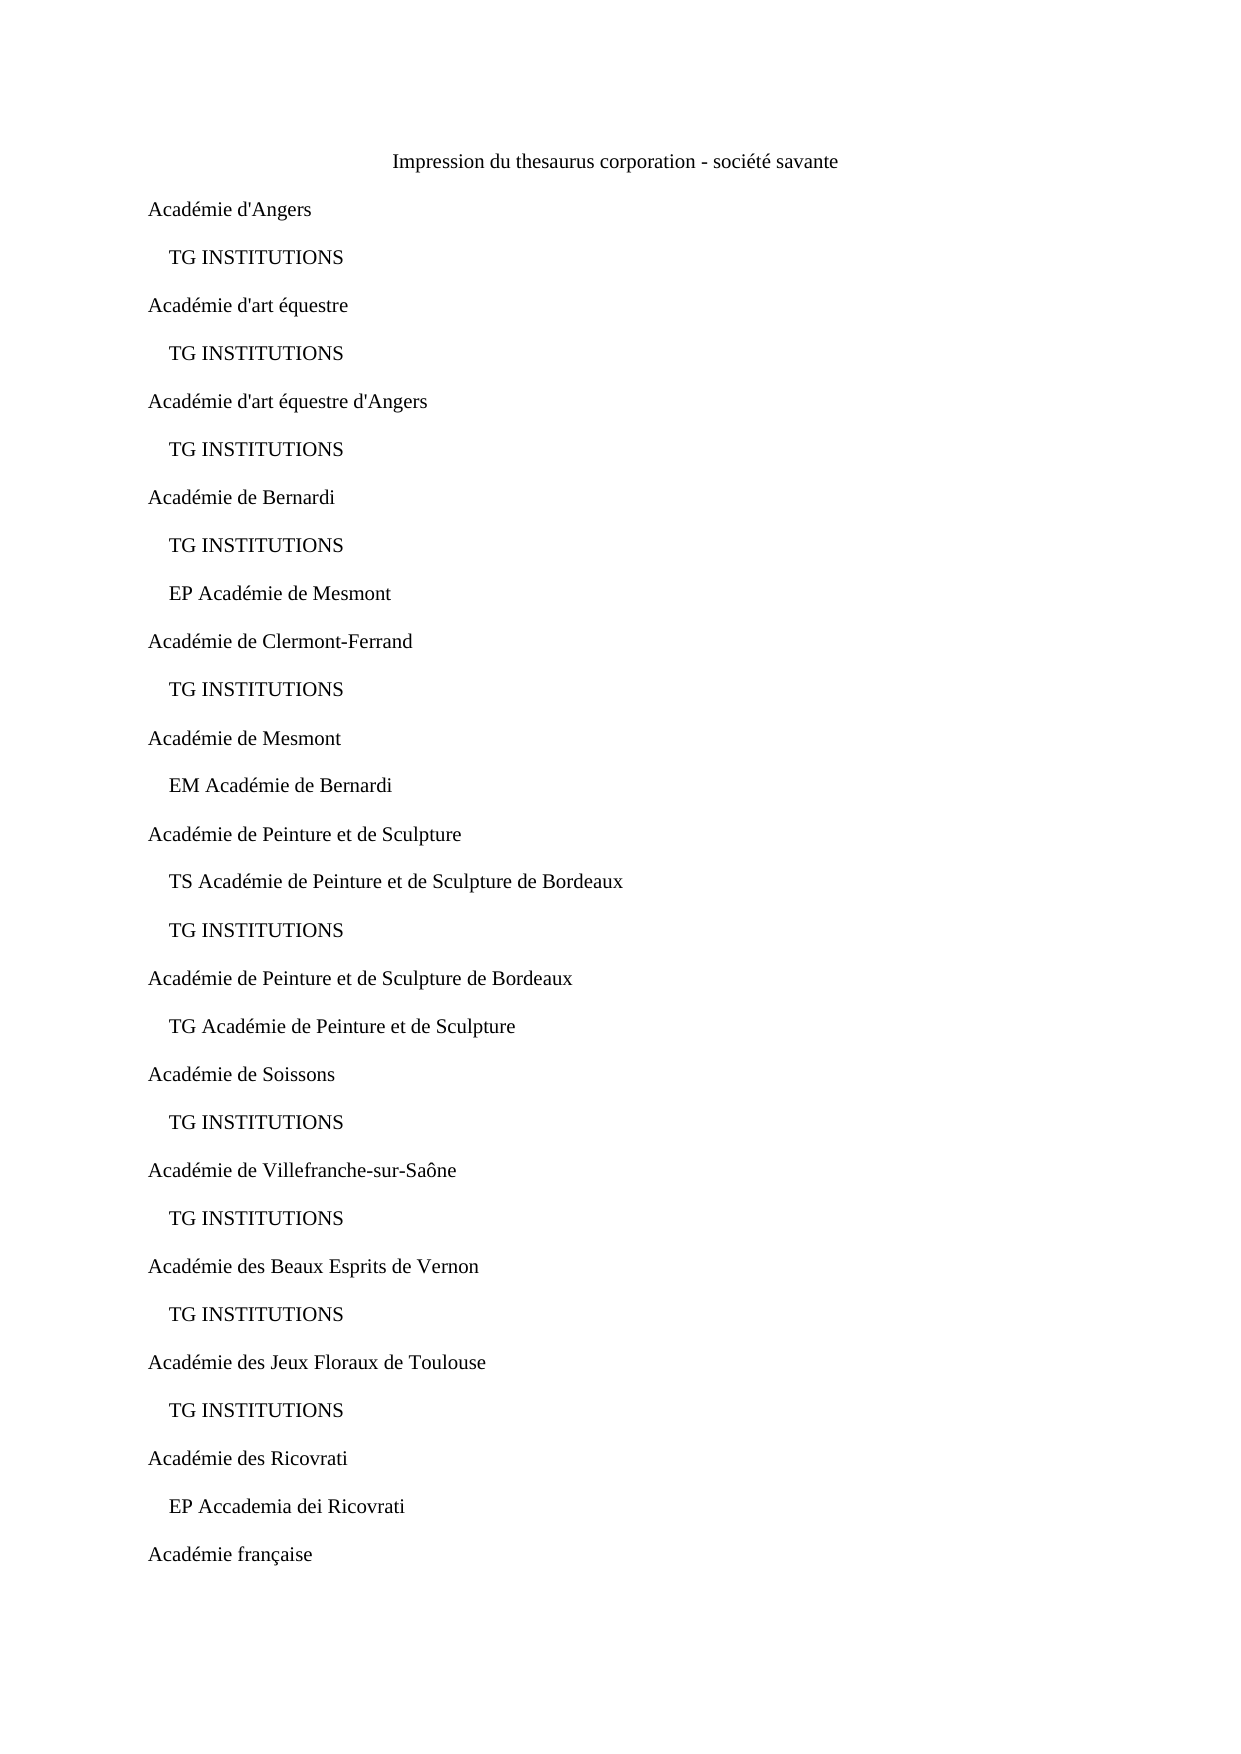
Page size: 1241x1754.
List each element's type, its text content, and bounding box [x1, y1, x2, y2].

table_cell Académie de Peinture et de Sculpture [146, 820, 979, 868]
table_cell Académie d'art équestre d'Angers [146, 388, 979, 436]
table_cell EP Académie de Mesmont [146, 580, 979, 628]
table_cell TG INSTITUTIONS [146, 676, 979, 724]
table_cell TG Académie de Peinture et de Sculpture [146, 1012, 979, 1060]
table_cell Académie de Bernardi [146, 484, 979, 532]
table_cell Académie française [146, 1540, 979, 1588]
table_cell TG INSTITUTIONS [146, 532, 979, 580]
table_cell TG INSTITUTIONS [146, 244, 979, 292]
table_cell TS Académie de Peinture et de Sculpture de Bordeaux [146, 868, 979, 916]
table_cell TG INSTITUTIONS [146, 1108, 979, 1156]
table_cell TG INSTITUTIONS [146, 1204, 979, 1252]
table_cell Académie de Clermont-Ferrand [146, 628, 979, 676]
table_cell Académie de Soissons [146, 1060, 979, 1108]
table_cell TG INSTITUTIONS [146, 916, 979, 964]
table_cell EP Accademia dei Ricovrati [146, 1492, 979, 1540]
table_header Académie d'Angers [146, 196, 979, 244]
table_header Impression du thesaurus corporation - société savante [391, 148, 850, 196]
table_cell TG INSTITUTIONS [146, 340, 979, 388]
table_cell Académie de Villefranche-sur-Saône [146, 1156, 979, 1204]
table_cell Académie des Beaux Esprits de Vernon [146, 1252, 979, 1300]
table_cell Académie des Ricovrati [146, 1444, 979, 1492]
table_cell EM Académie de Bernardi [146, 772, 979, 820]
table_cell Académie de Mesmont [146, 724, 979, 772]
table_cell TG INSTITUTIONS [146, 1396, 979, 1444]
table_cell TG INSTITUTIONS [146, 1300, 979, 1348]
table_cell Académie d'art équestre [146, 292, 979, 340]
table_cell Académie des Jeux Floraux de Toulouse [146, 1348, 979, 1396]
table_cell TG INSTITUTIONS [146, 436, 979, 484]
table_cell Académie de Peinture et de Sculpture de Bordeaux [146, 964, 979, 1012]
